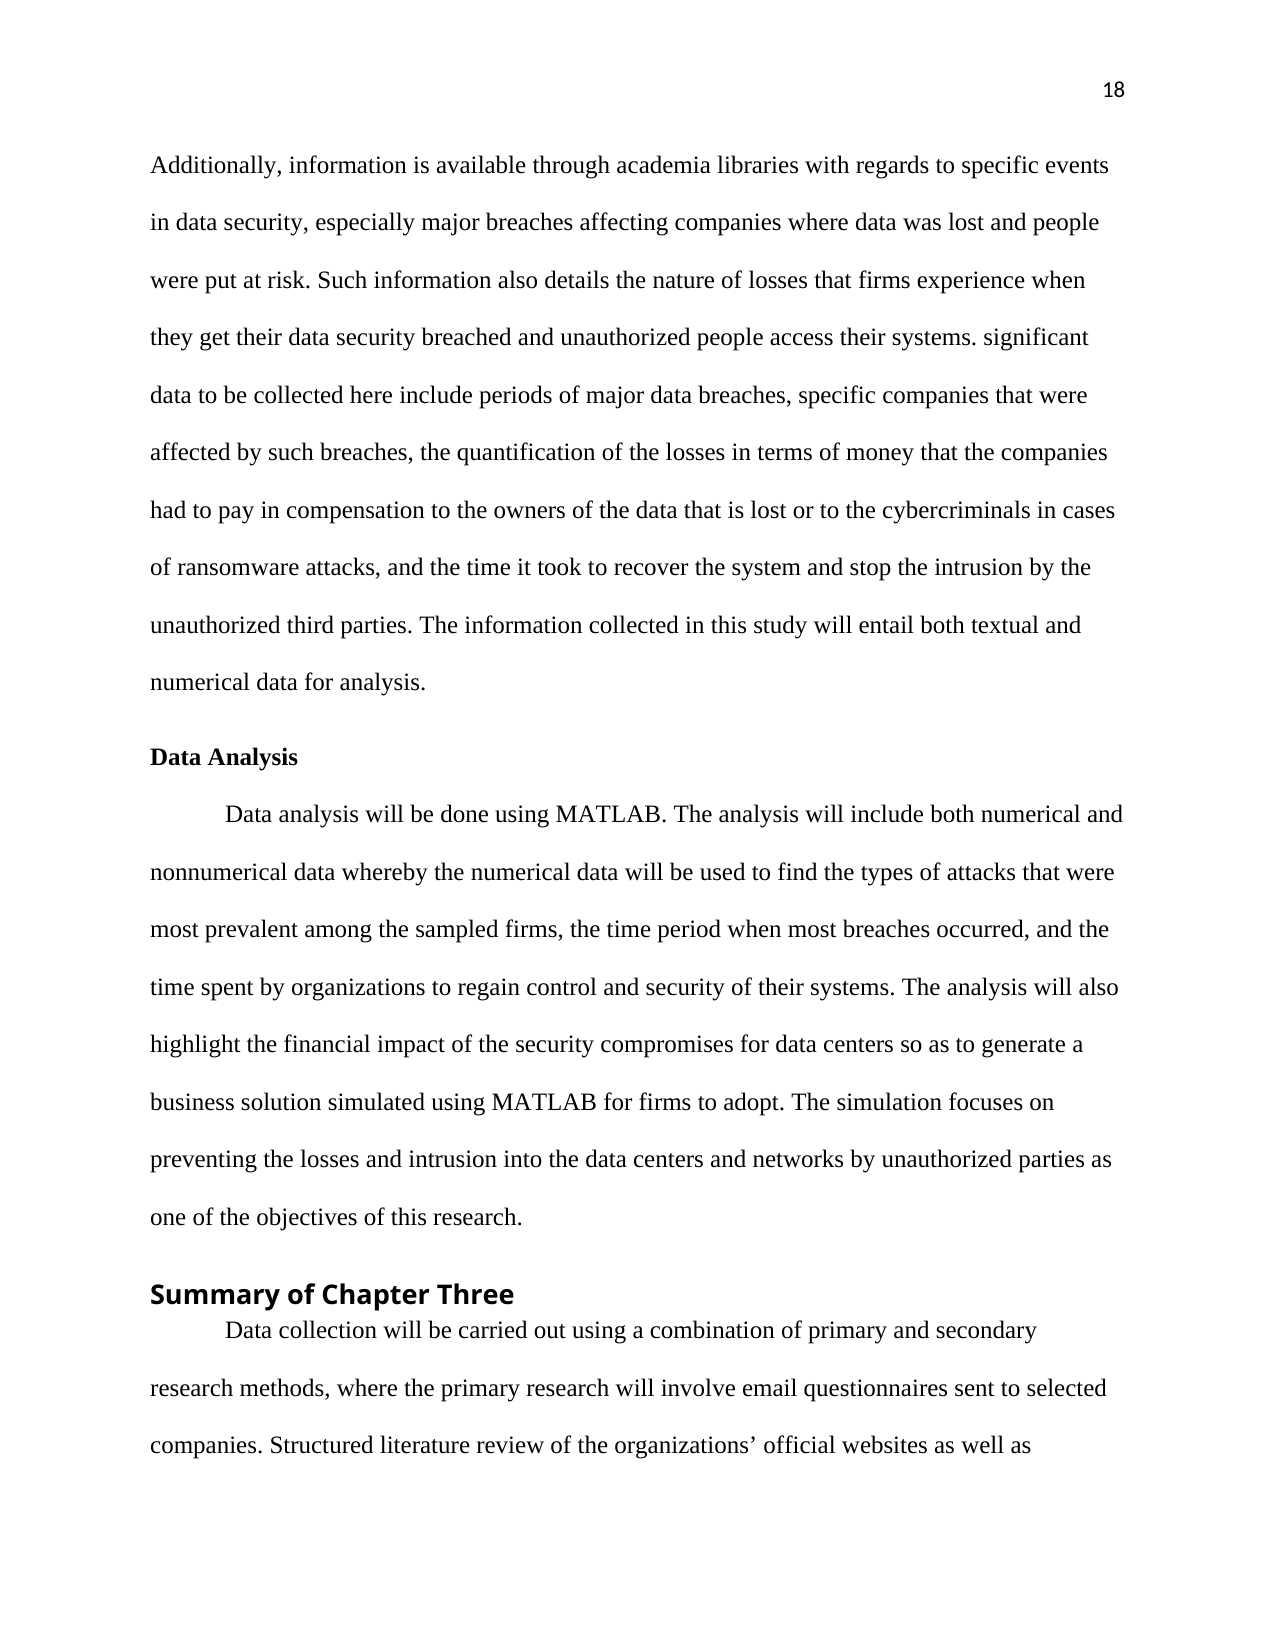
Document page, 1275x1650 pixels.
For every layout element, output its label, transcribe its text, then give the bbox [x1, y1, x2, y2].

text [150, 150, 1125, 696]
text Data analysis will be done using MATLAB. The analysis will include both numerical and nonnumerical data whereby the numerical data will be used to find the types of attacks that were most prevalent among the sampled firms, the time period when most breaches occurred, and the time spent by organizations to regain control and security of their systems. The analysis will also highlight the financial impact of the security compromises for data centers so as to generate a business solution simulated using MATLAB for firms to adopt. The simulation focuses on preventing the losses and intrusion into the data centers and networks by unauthorized parties as one of the objectives of this research. [150, 799, 1125, 1230]
subtitle Data Analysis [150, 742, 1125, 770]
subtitle Summary of Chapter Three [150, 1276, 1125, 1313]
